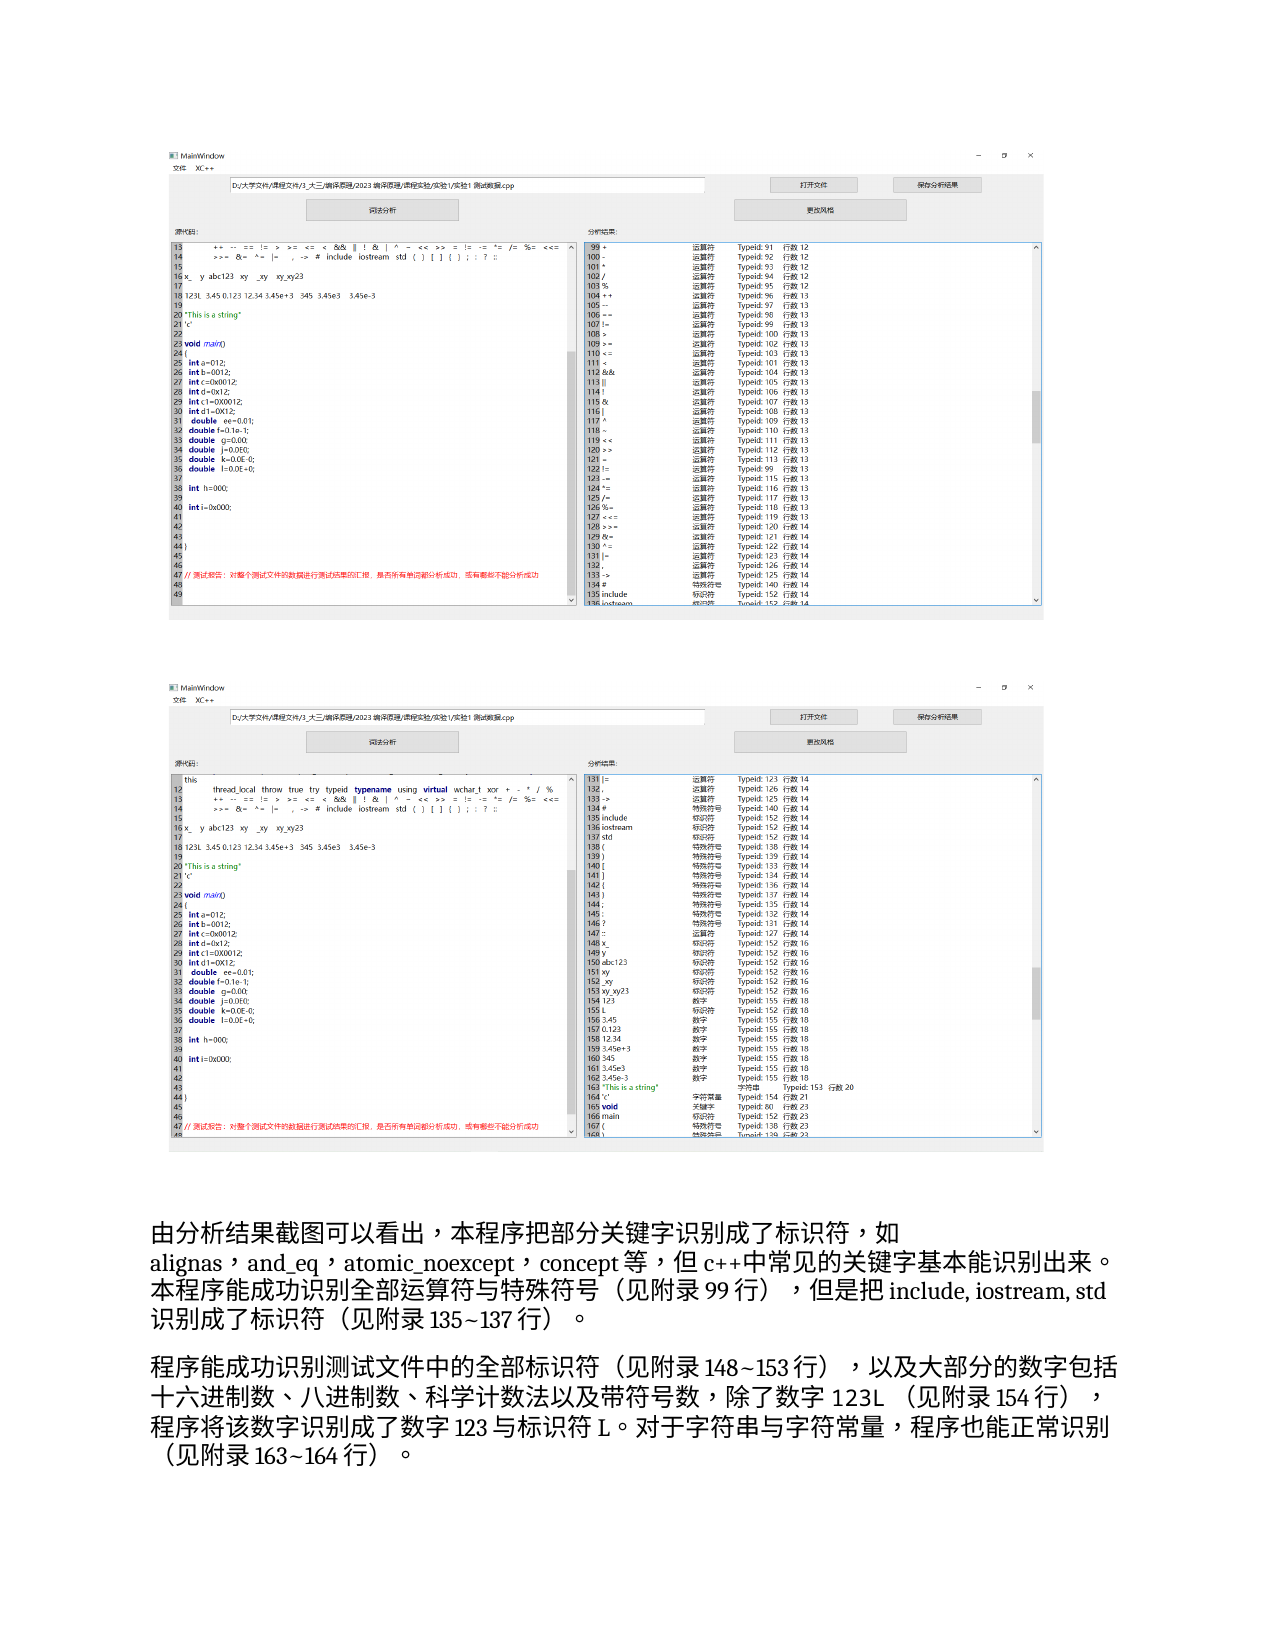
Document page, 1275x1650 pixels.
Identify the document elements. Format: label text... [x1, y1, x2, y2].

picture [168, 150, 1044, 620]
picture [168, 681, 1044, 1152]
text 程序能成功识别测试文件中的全部标识符（见附录148~153行），以及大部分的数字包括十六进制数、八进制数、科学计数法以及带符号数，除了数字 123L （见附录154行），程序将该数字识别成了数字123与标识符L。对于字符串与字符常量，程序也能正常识别（见附录163~164行）。 [150, 1353, 1125, 1471]
text 由分析结果截图可以看出，本程序把部分关键字识别成了标识符，如alignas，and_eq，atomic_noexcept，concept等，但c++中常见的关键字基本能识别出来。本程序能成功识别全部运算符与特殊符号（见附录99行），但是把include, iostream, std识别成了标识符（见附录135~137行）。 [150, 1220, 1125, 1335]
